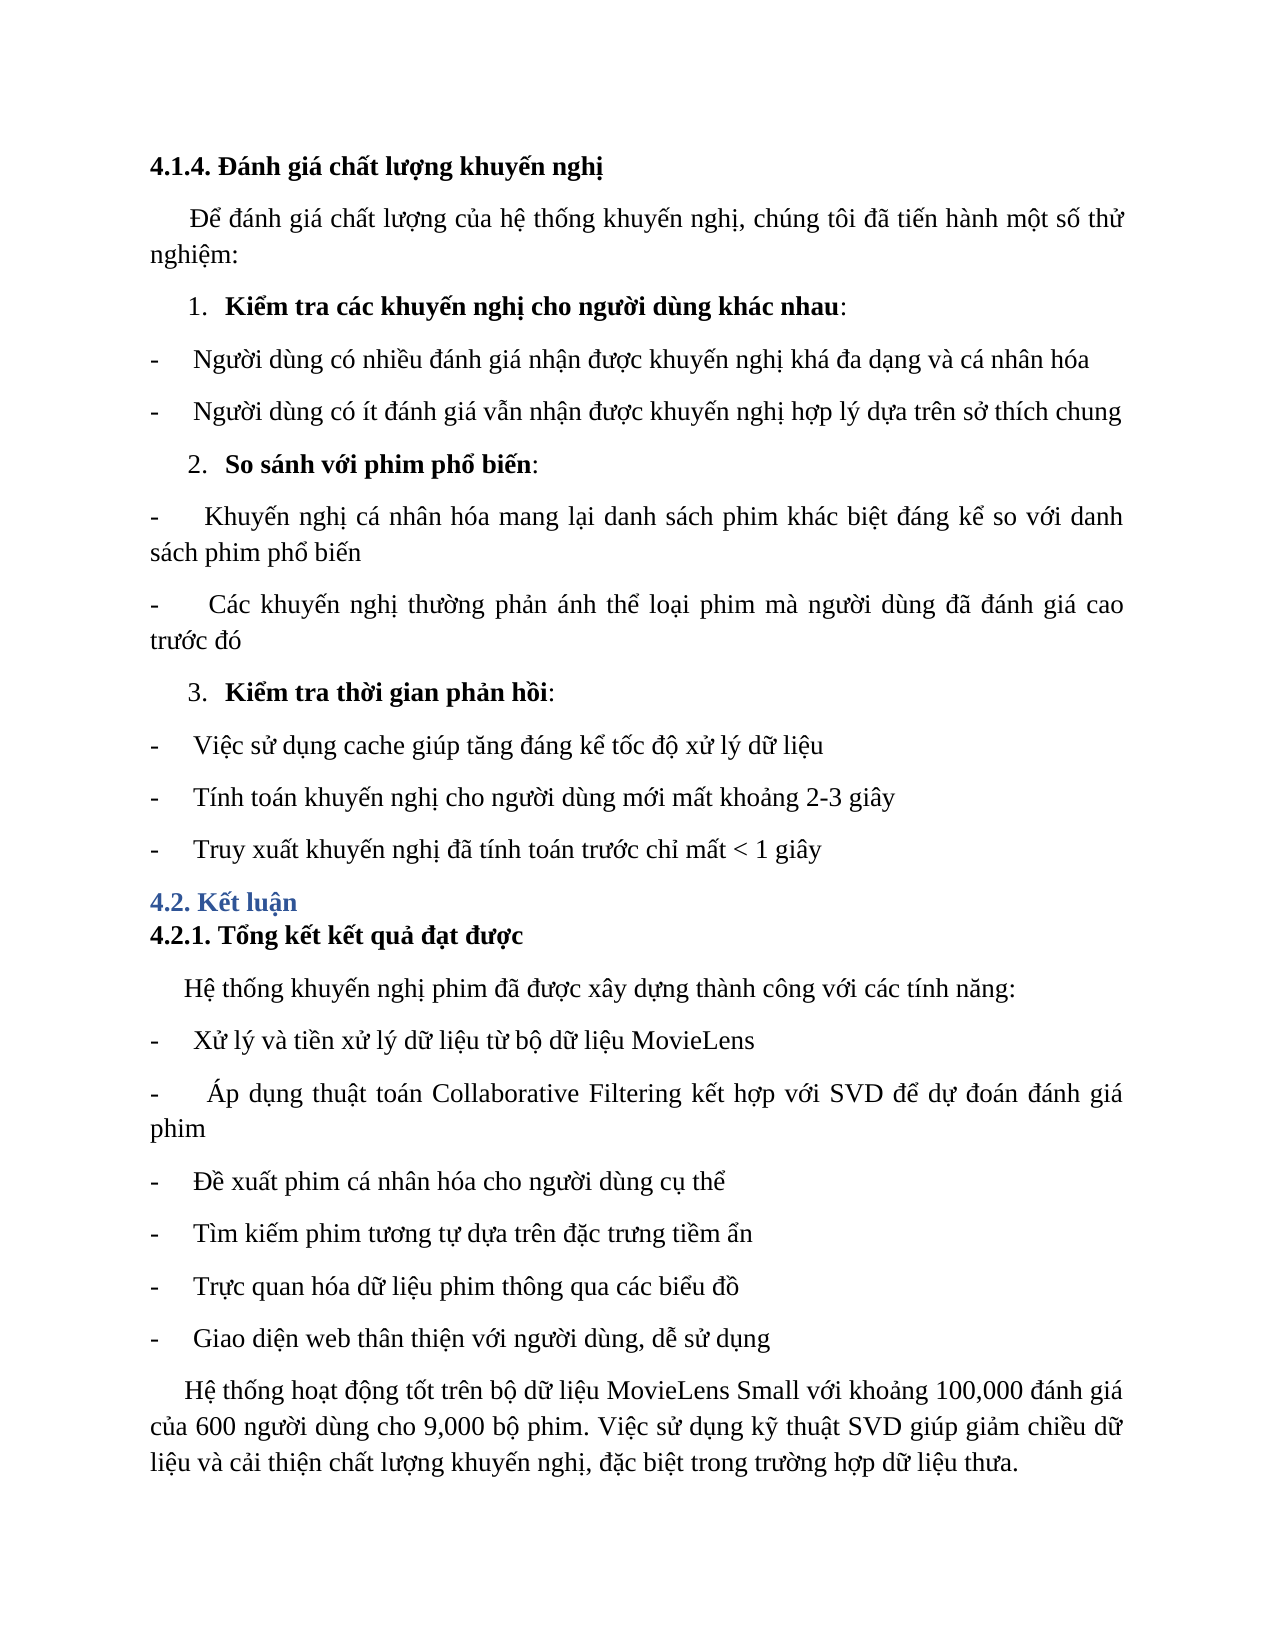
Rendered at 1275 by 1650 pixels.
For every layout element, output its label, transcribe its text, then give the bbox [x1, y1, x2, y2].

text - Truy xuất khuyến nghị đã tính toán trước chỉ mất < 1 giây [150, 833, 1125, 865]
text - Tìm kiếm phim tương tự dựa trên đặc trưng tiềm ẩn [150, 1217, 1125, 1248]
text Để đánh giá chất lượng của hệ thống khuyến nghị, chúng tôi đã tiến hành một số thử nghiệm: [150, 202, 1125, 269]
text - Áp dụng thuật toán Collaborative Filtering kết hợp với SVD để dự đoán đánh giá phim [150, 1077, 1125, 1143]
text Hệ thống hoạt động tốt trên bộ dữ liệu MovieLens Small với khoảng 100,000 đánh giá của 600 người dùng cho 9,000 bộ phim. Việc sử dụng kỹ thuật SVD giúp giảm chiều dữ liệu và cải thiện chất lượng khuyến nghị, đặc biệt trong trường hợp dữ liệu thưa. [150, 1374, 1125, 1477]
text 4.2.1. Tổng kết kết quả đạt được [150, 919, 1125, 951]
text - Đề xuất phim cá nhân hóa cho người dùng cụ thể [150, 1165, 1125, 1196]
text - Người dùng có ít đánh giá vẫn nhận được khuyến nghị hợp lý dựa trên sở thích chung [150, 395, 1125, 426]
text - Việc sử dụng cache giúp tăng đáng kể tốc độ xử lý dữ liệu [150, 729, 1125, 760]
text - Người dùng có nhiều đánh giá nhận được khuyến nghị khá đa dạng và cá nhân hóa [150, 343, 1125, 374]
text Hệ thống khuyến nghị phim đã được xây dựng thành công với các tính năng: [150, 972, 1125, 1003]
text - Các khuyến nghị thường phản ánh thể loại phim mà người dùng đã đánh giá cao trước đó [150, 588, 1125, 655]
text 4.1.4. Đánh giá chất lượng khuyến nghị [150, 150, 1125, 181]
text - Tính toán khuyến nghị cho người dùng mới mất khoảng 2-3 giây [150, 781, 1125, 812]
list Kiểm tra các khuyến nghị cho người dùng khác nhau: [187, 291, 1125, 322]
list Kiểm tra thời gian phản hồi: [187, 676, 1125, 707]
text - Trực quan hóa dữ liệu phim thông qua các biểu đồ [150, 1269, 1125, 1301]
text - Khuyến nghị cá nhân hóa mang lại danh sách phim khác biệt đáng kể so với danh sách phim phổ biến [150, 500, 1125, 567]
list So sánh với phim phổ biến: [187, 448, 1125, 479]
subtitle 4.2. Kết luận [150, 886, 1125, 917]
text - Giao diện web thân thiện với người dùng, dễ sử dụng [150, 1322, 1125, 1353]
text - Xử lý và tiền xử lý dữ liệu từ bộ dữ liệu MovieLens [150, 1024, 1125, 1055]
